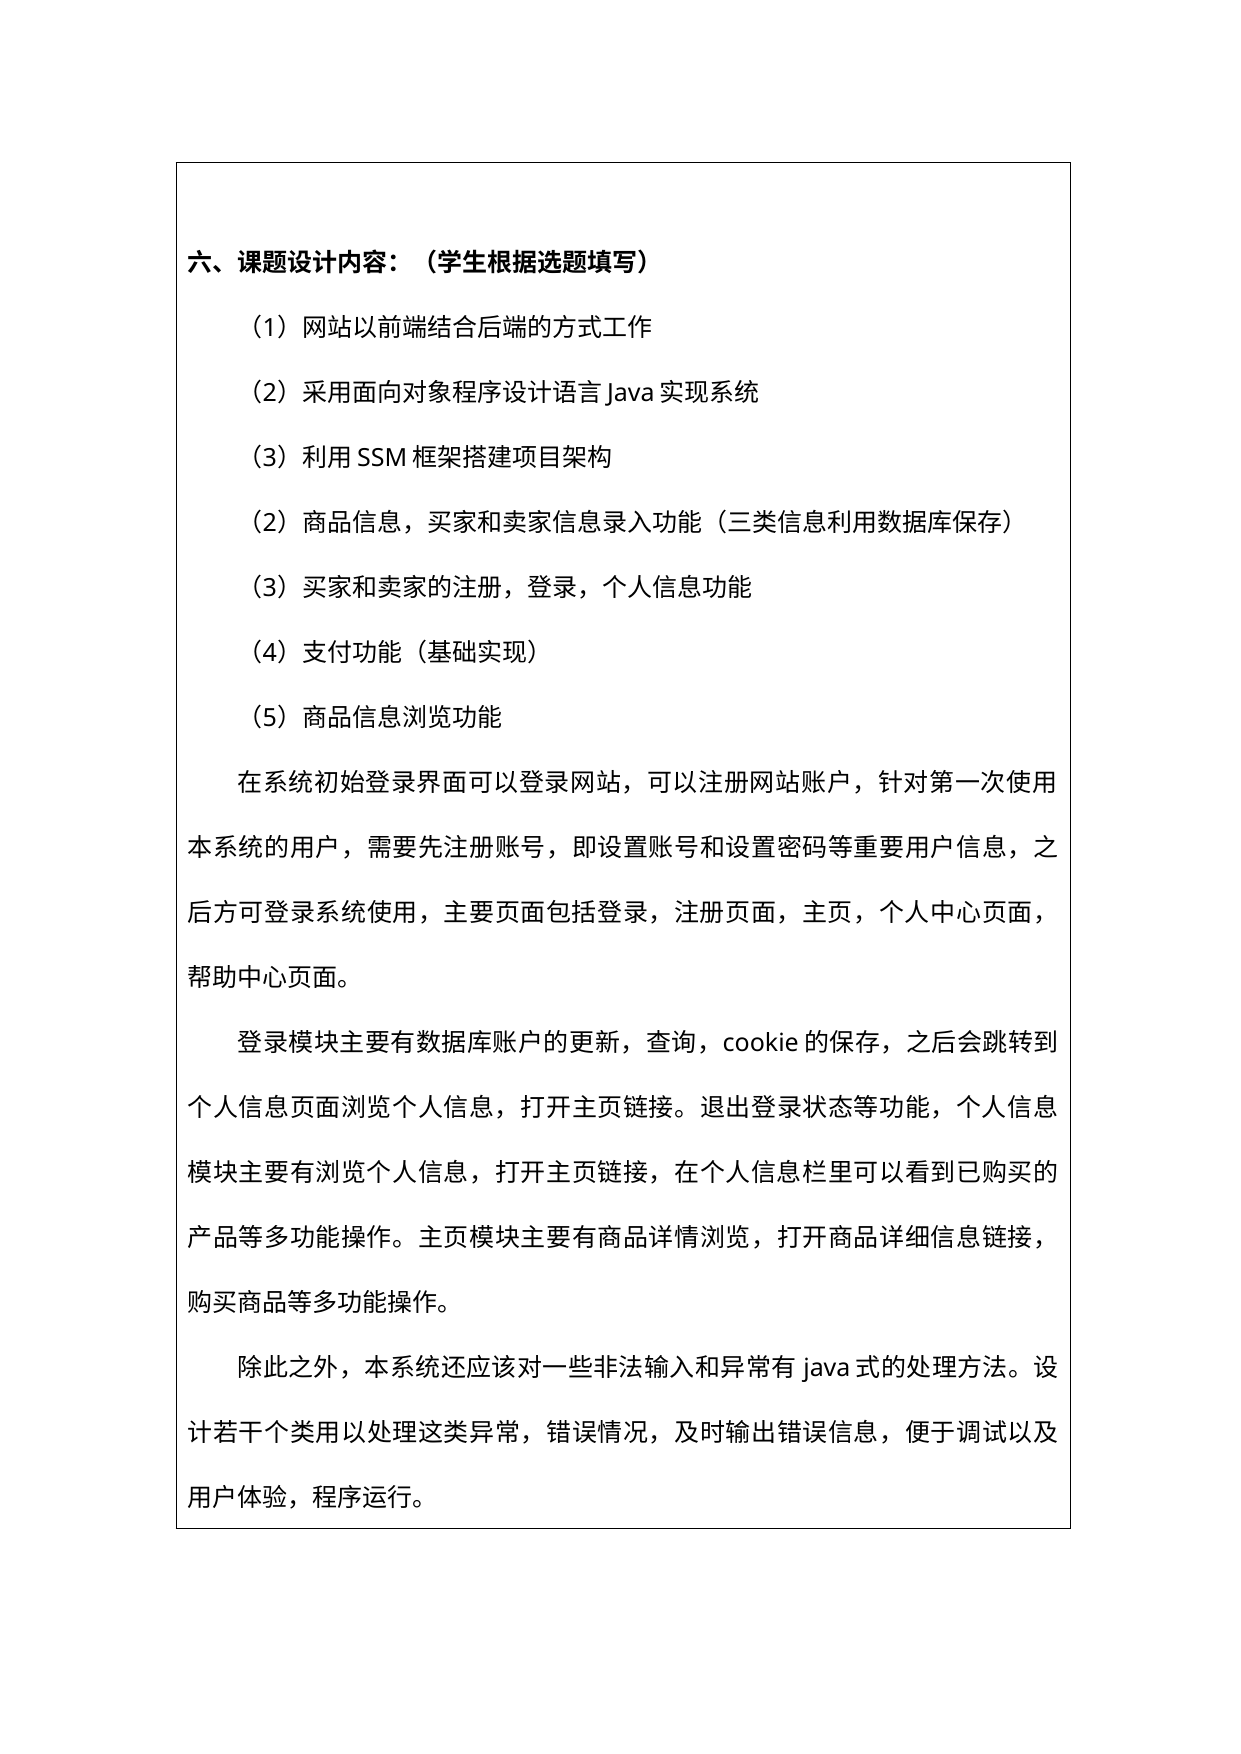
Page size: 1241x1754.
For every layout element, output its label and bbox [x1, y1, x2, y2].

table_header [177, 163, 1070, 1528]
